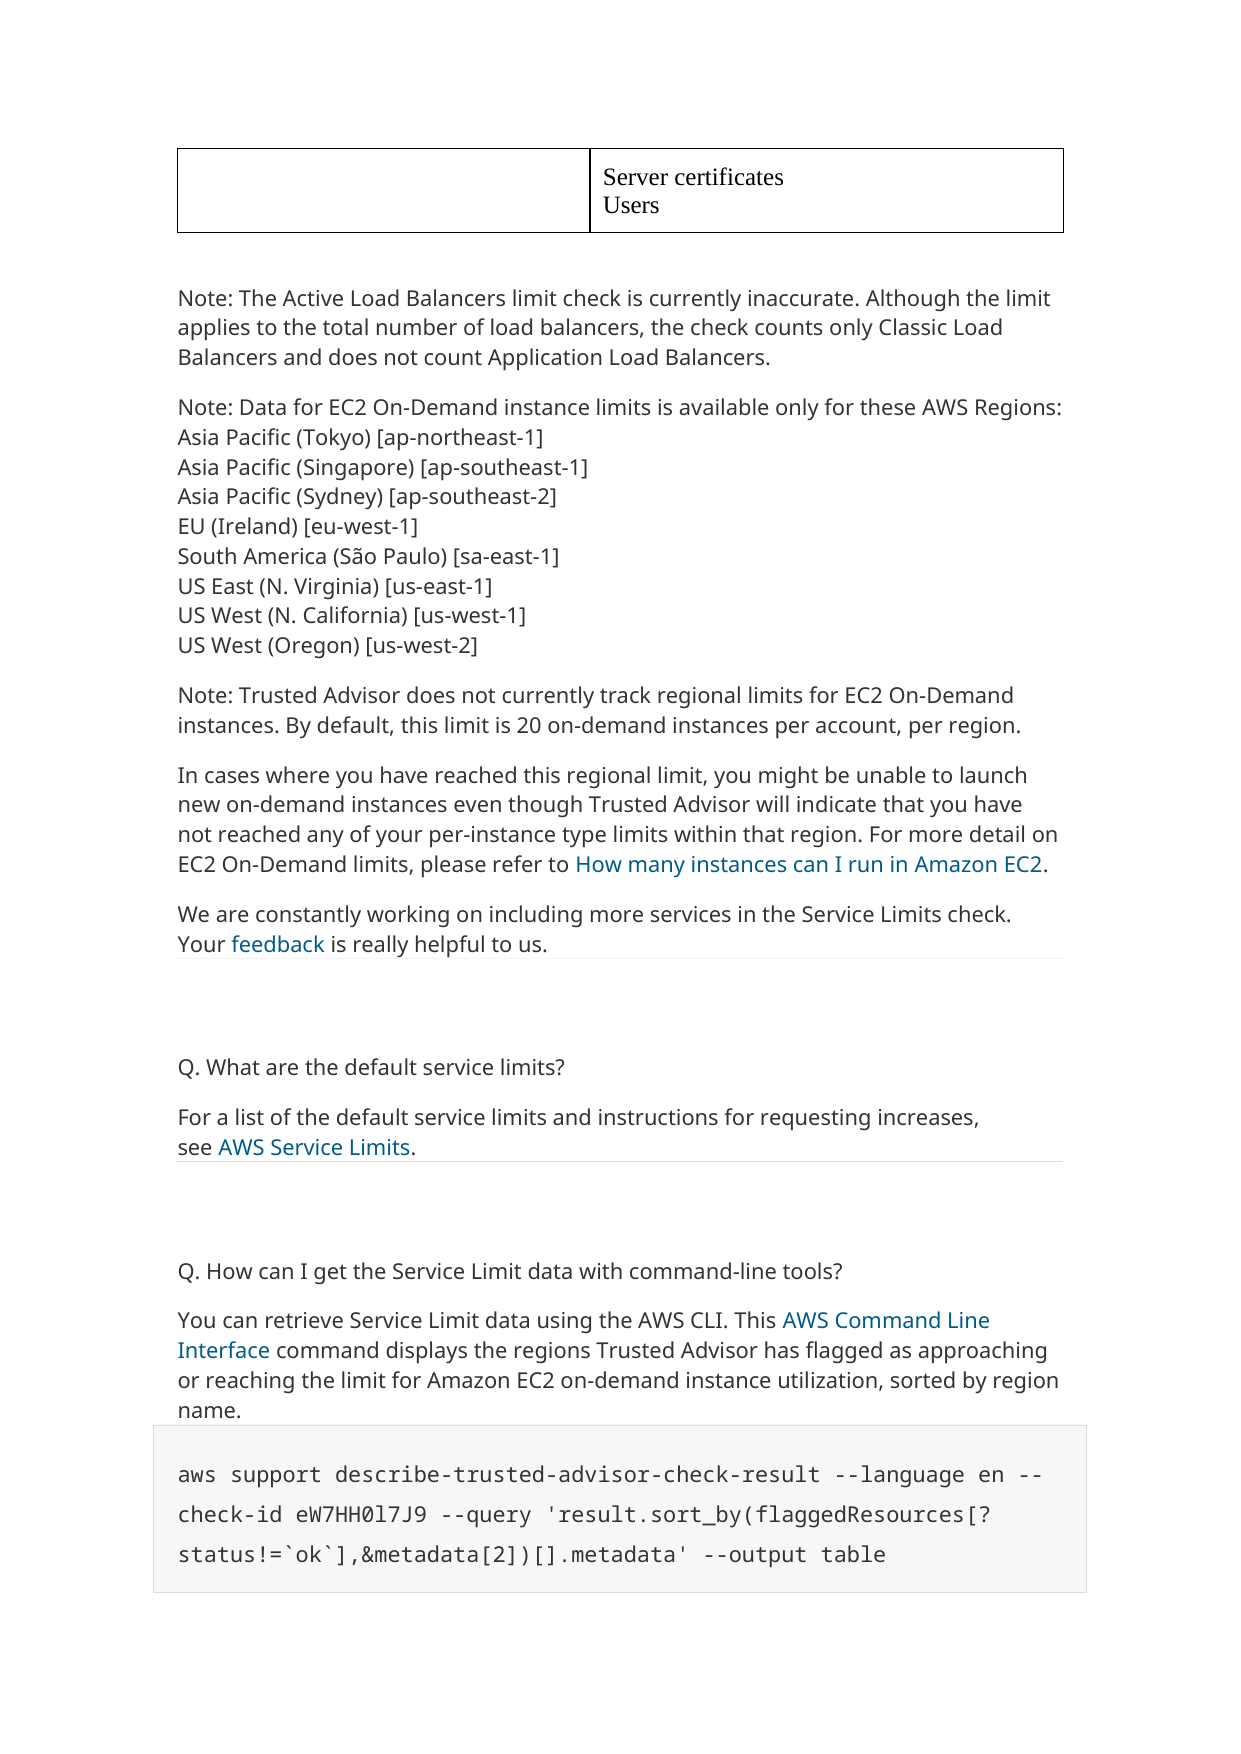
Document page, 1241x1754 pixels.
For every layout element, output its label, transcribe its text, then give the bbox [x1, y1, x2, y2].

text Note: The Active Load Balancers limit check is currently inaccurate. Although the limit applies to the total number of load balancers, the check counts only Classic Load Balancers and does not count Application Load Balancers. [177, 282, 1063, 372]
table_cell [591, 149, 1063, 232]
text For a list of the default service limits and instructions for requesting increases, see AWS Service Limits. [177, 1102, 1063, 1161]
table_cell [178, 149, 589, 232]
text We are constantly working on including more services in the Service Limits check. Your feedback is really helpful to us. [177, 899, 1063, 958]
text In cases where you have reached this regional limit, you might be unable to launch new on-demand instances even though Trusted Advisor will indicate that you have not reached any of your per-instance type limits within that region. For more detail on EC2 On-Demand limits, please refer to How many instances can I run in Amazon EC2. [177, 759, 1063, 879]
text aws support describe-trusted-advisor-check-result --language en --check-id eW7HH0l7J9 --query 'result.sort_by(flaggedResources[?status!=`ok`],&metadata[2])[].metadata' --output table [154, 1426, 1086, 1592]
text Q. How can I get the Service Limit data with command-line tools? [177, 1256, 1063, 1285]
text Q. What are the default service limits? [177, 1052, 1063, 1082]
text Note: Trusted Advisor does not currently track regional limits for EC2 On-Demand instances. By default, this limit is 20 on-demand instances per account, per region. [177, 680, 1063, 739]
text You can retrieve Service Limit data using the AWS CLI. This AWS Command Line Interface command displays the regions Trusted Advisor has flagged as approaching or reaching the limit for Amazon EC2 on-demand instance utilization, sorted by region name. [177, 1305, 1063, 1424]
text Note: Data for EC2 On-Demand instance limits is available only for these AWS Regions: Asia Pacific (Tokyo) [ap-northeast-1] Asia Pacific (Singapore) [ap-southeast-1] Asia Pacific (Sydney) [ap-southeast-2] EU (Ireland) [eu-west-1] South America (São Paulo) [sa-east-1] US East (N. Virginia) [us-east-1] US West (N. California) [us-west-1] US West (Oregon) [us-west-2] [177, 392, 1063, 660]
